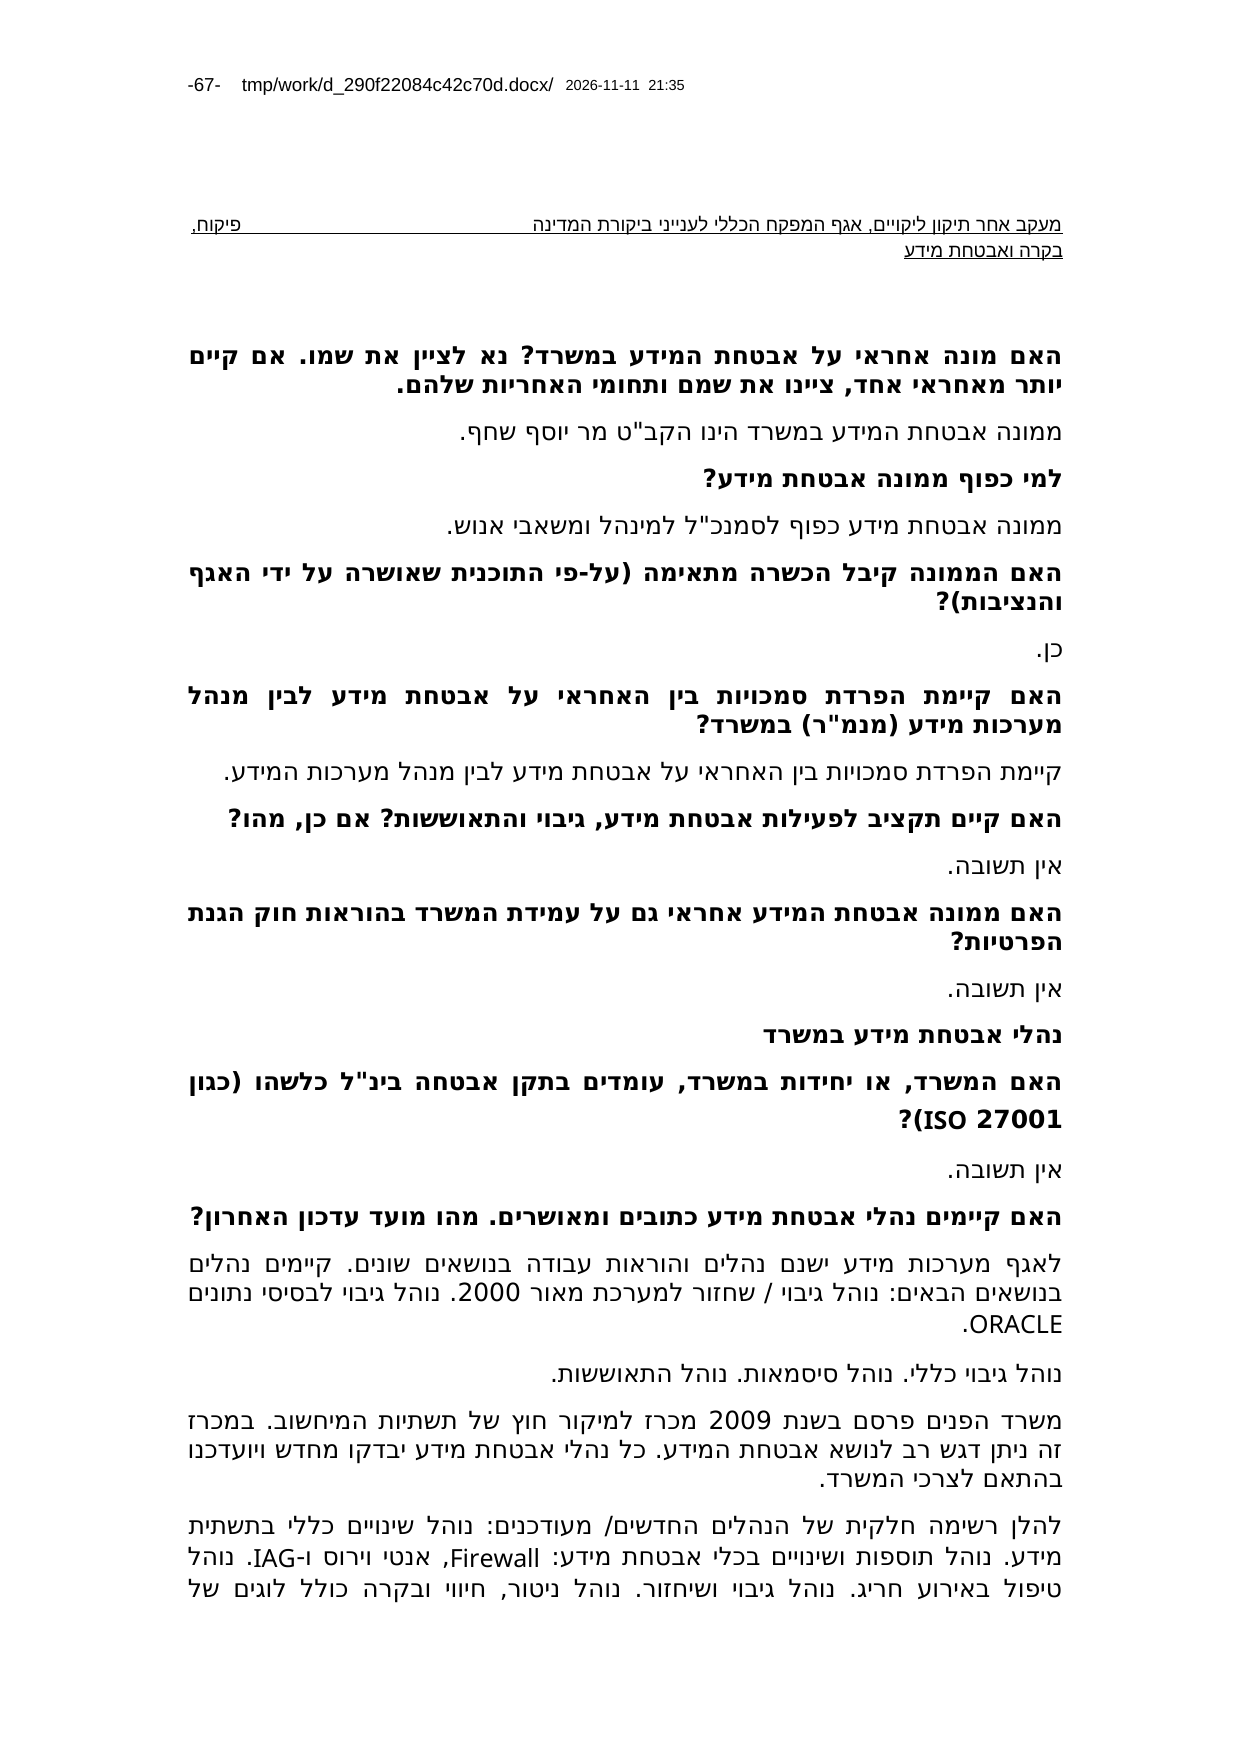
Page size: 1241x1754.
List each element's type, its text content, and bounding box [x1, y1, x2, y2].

text אין תשובה. [187, 1155, 1063, 1184]
text האם קיים תקציב לפעילות אבטחת מידע, גיבוי והתאוששות? אם כן, מהו? [187, 804, 1063, 833]
text קיימת הפרדת סמכויות בין האחראי על אבטחת מידע לבין מנהל מערכות המידע. [187, 757, 1063, 786]
text האם הממונה קיבל הכשרה מתאימה (על-פי התוכנית שאושרה על ידי האגף והנציבות)? [187, 558, 1063, 617]
text לאגף מערכות מידע ישנם נהלים והוראות עבודה בנושאים שונים. קיימים נהלים בנושאים הבאים: נוהל גיבוי / שחזור למערכת מאור 2000. נוהל גיבוי לבסיסי נתונים ORACLE. [187, 1249, 1063, 1341]
text כן. [187, 634, 1063, 663]
text האם המשרד, או יחידות במשרד, עומדים בתקן אבטחה בינ"ל כלשהו (כגון 27001 ISO)? [187, 1067, 1063, 1137]
text האם קיימת הפרדת סמכויות בין האחראי על אבטחת מידע לבין מנהל מערכות מידע (מנמ"ר) במשרד? [187, 681, 1063, 739]
text למי כפוף ממונה אבטחת מידע? [187, 464, 1063, 494]
text אין תשובה. [187, 851, 1063, 880]
text האם ממונה אבטחת המידע אחראי גם על עמידת המשרד בהוראות חוק הגנת הפרטיות? [187, 898, 1063, 956]
text אין תשובה. [187, 974, 1063, 1003]
text משרד הפנים פרסם בשנת 2009 מכרז למיקור חוץ של תשתיות המיחשוב. במכרז זה ניתן דגש רב לנושא אבטחת המידע. כל נהלי אבטחת מידע יבדקו מחדש ויועדכנו בהתאם לצרכי המשרד. [187, 1406, 1063, 1493]
text ממונה אבטחת המידע במשרד הינו הקב"ט מר יוסף שחף. [187, 418, 1063, 447]
text ממונה אבטחת מידע כפוף לסמנכ"ל למינהל ומשאבי אנוש. [187, 511, 1063, 541]
text האם מונה אחראי על אבטחת המידע במשרד? נא לציין את שמו. אם קיים יותר מאחראי אחד, ציינו את שמם ותחומי האחריות שלהם. [187, 342, 1063, 400]
text האם קיימים נהלי אבטחת מידע כתובים ומאושרים. מהו מועד עדכון האחרון? [187, 1202, 1063, 1231]
text נהלי אבטחת מידע במשרד [187, 1021, 1063, 1050]
text נוהל גיבוי כללי. נוהל סיסמאות. נוהל התאוששות. [187, 1359, 1063, 1388]
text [187, 1511, 1063, 1603]
